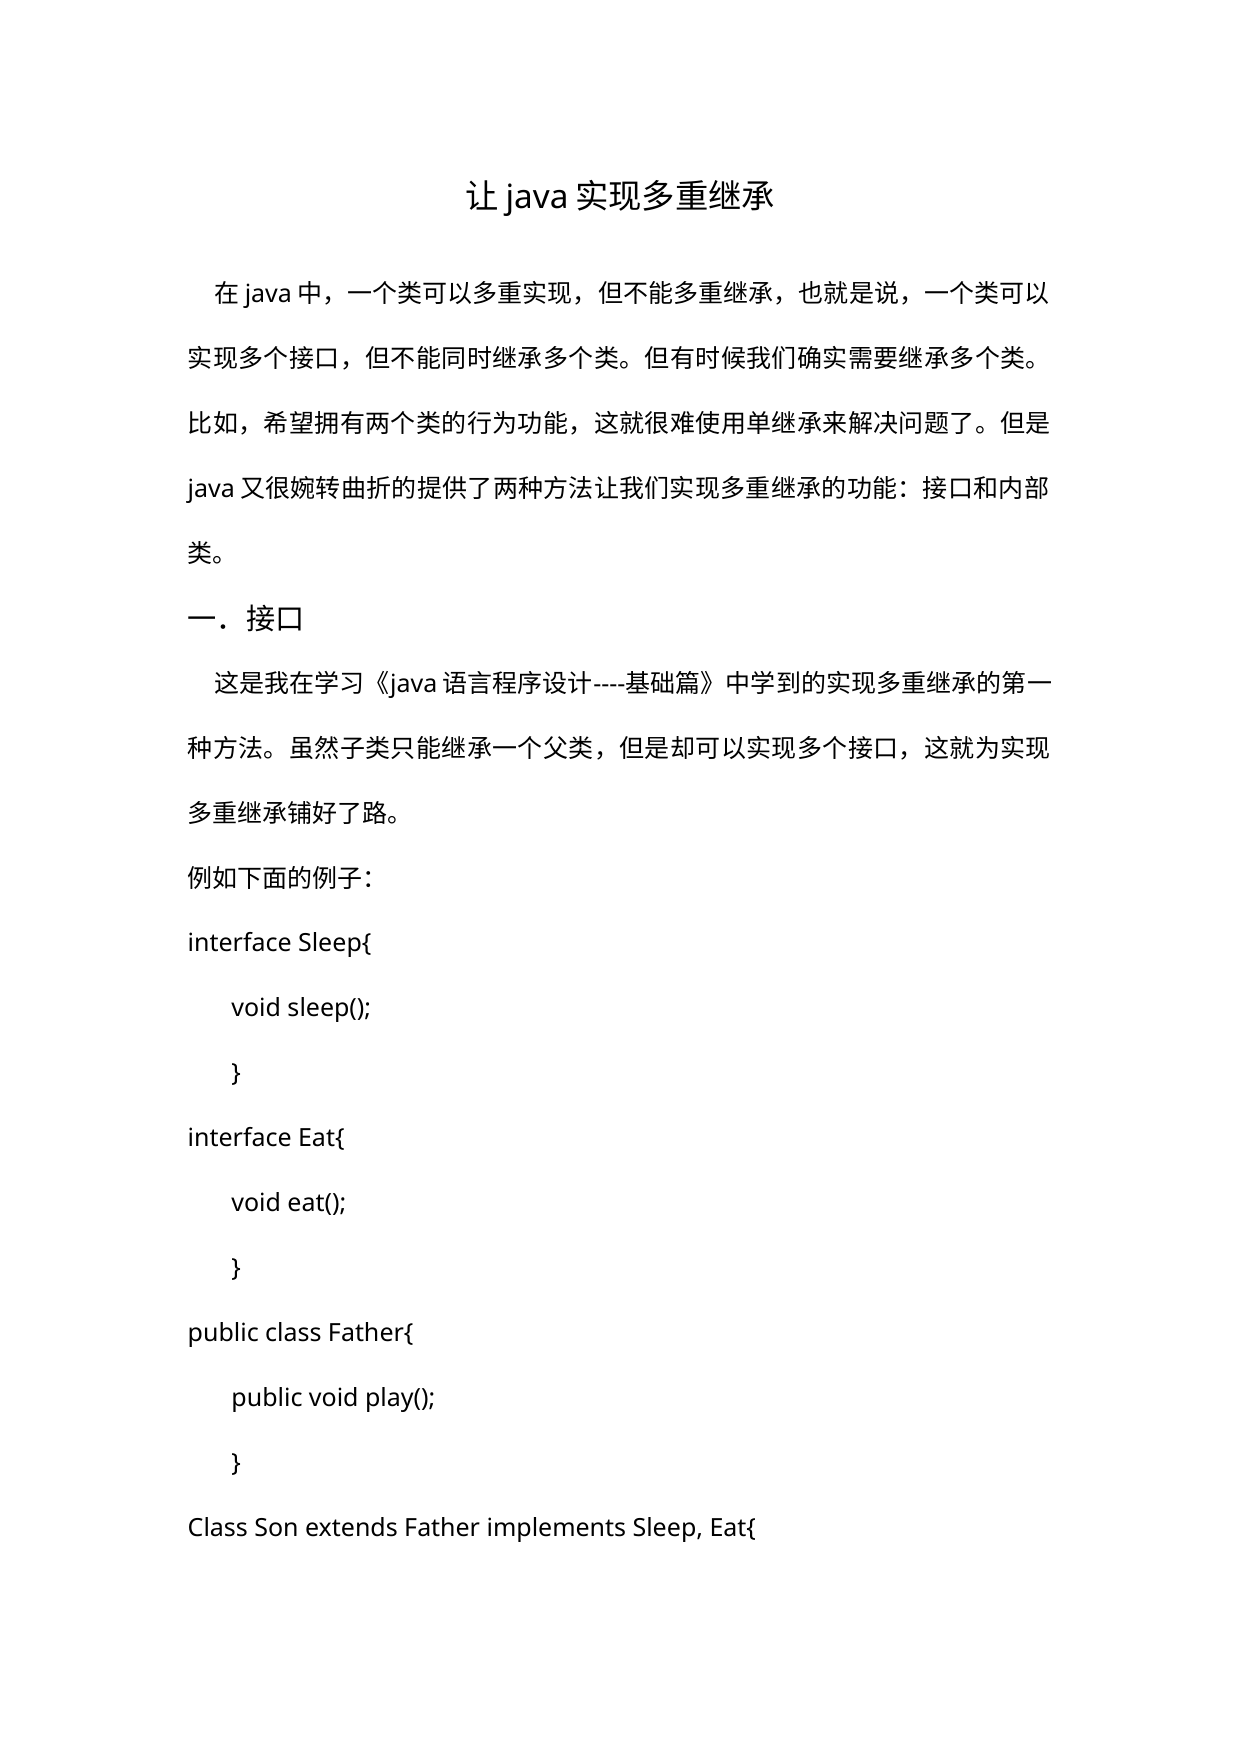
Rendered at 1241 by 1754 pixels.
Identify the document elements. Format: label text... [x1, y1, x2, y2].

list } [187, 1039, 1053, 1104]
list public class Father{ [187, 1299, 1053, 1364]
list void eat(); [187, 1169, 1053, 1234]
list interface Sleep{ [187, 909, 1053, 974]
list public void play(); [187, 1364, 1053, 1429]
text 在java中，一个类可以多重实现，但不能多重继承，也就是说，一个类可以实现多个接口，但不能同时继承多个类。但有时候我们确实需要继承多个类。比如，希望拥有两个类的行为功能，这就很难使用单继承来解决问题了。但是java又很婉转曲折的提供了两种方法让我们实现多重继承的功能：接口和内部类。 [187, 259, 1053, 584]
list } [187, 1429, 1053, 1494]
list 例如下面的例子： [187, 844, 1053, 909]
list interface Eat{ [187, 1104, 1053, 1169]
list void sleep(); [187, 974, 1053, 1039]
list 这是我在学习《java语言程序设计----基础篇》中学到的实现多重继承的第一种方法。虽然子类只能继承一个父类，但是却可以实现多个接口，这就为实现多重继承铺好了路。 [187, 649, 1053, 844]
list Class Son extends Father implements Sleep, Eat{ [187, 1494, 1053, 1559]
list } [187, 1234, 1053, 1299]
list 接口 [187, 584, 1053, 649]
text 让java实现多重继承 [187, 162, 1053, 227]
